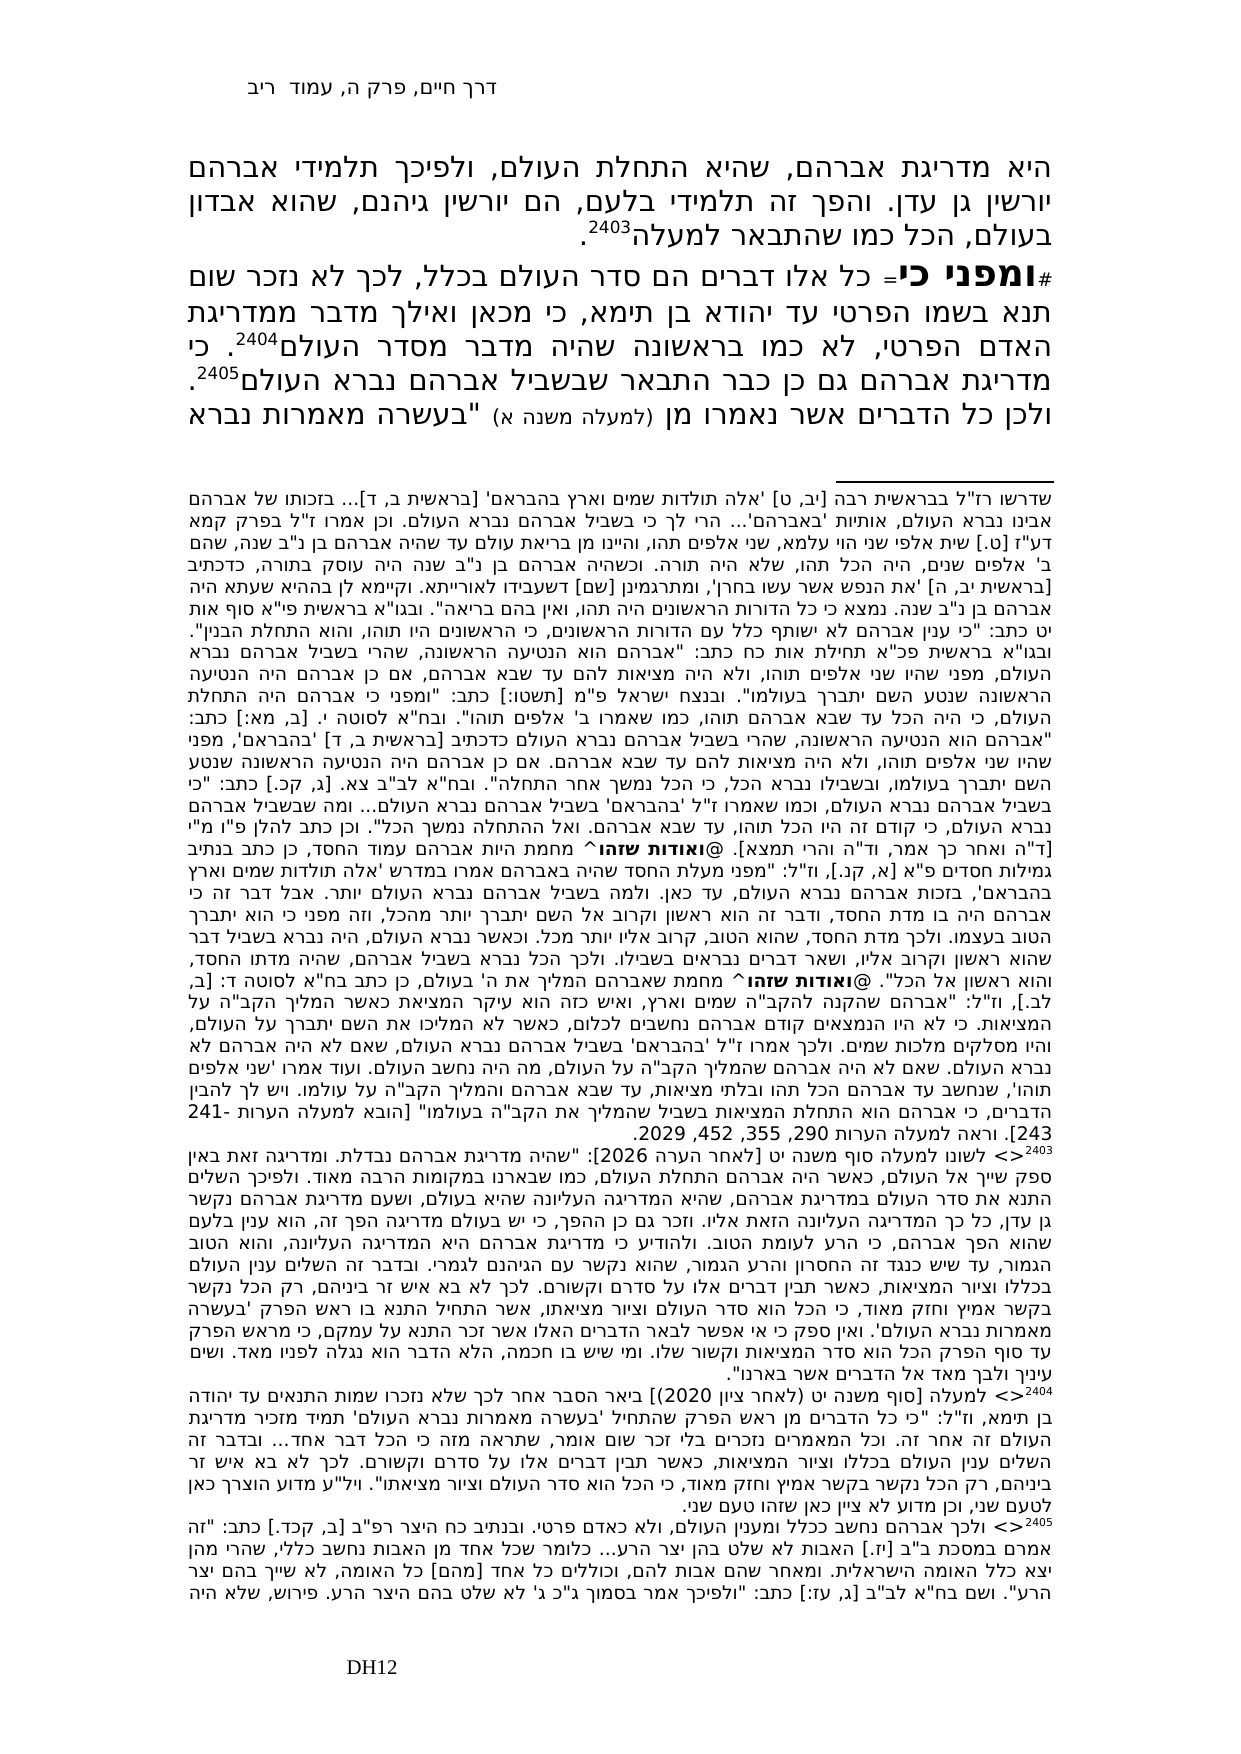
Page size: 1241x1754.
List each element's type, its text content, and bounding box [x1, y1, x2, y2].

text #ומפני כי= כל אלו דברים הם סדר העולם בכלל, לכך לא נזכר שום תנא בשמו הפרטי עד יהודא בן תימא, כי מכאן ואילך מדבר ממדריגת האדם הפרטי, לא כמו בראשונה שהיה מדבר מסדר העולם. כי מדריגת אברהם גם כן כבר התבאר שבשביל אברהם נברא העולם. ולכן כל הדברים אשר נאמרו מן (למעלה משנה א) "בעשרה מאמרות נברא העולם" עד כאן הכל מענין העולם. אך עתה מן (למעלה משנה כ) 'יהודא בן תימא' ואילך הוא מדבר מן האדם הפרטי, אחר שסדר העולם הכללי. כי אף על גב שזכר (למעלה משנה יג) 'ארבע מדות בנותני צדקה', וכיוצא בזה מן הדברים, אין זה רק מצד נתינת הצדקה שהיא בעולם, שיש בה* ד' מדות. וכן 'בהולכי בית המדרש' (למעלה משנה יד), וכל הדברים, אף על גב שהדברים בודאי שייכים אל האדם, מכל מקום לא בא לחלק רק מדת הליכת בית המדרש שהוא בעולם, ואין זה מצד האדם. אבל מן (למעלה משנה כ) יהודא בן תימא הוא מתחיל לדבר מן האדם הפרטי, איך יהיה נוהג בעבודת בוראו יתברך. ולכך לא תמצא לשון אזהרה וצווי מדבר לנוכח רק מכאן ואילך; 'הוי עז כנמר וכו'', שהוא מדבר לנוכח. וכן 'הפוך בה והפוך בה וכו''. ומפני שמדבר באדם פרטי, יחס המאמר הזה לאדם פרטי. לא כמו המאמרים הראשונים כולם, שאין מתיחסין לתנא מיוחד, כי הם מאמרים על העולם בכלל. רק מן יהודא בן תימא ואילך, שמדבר מן האדם שהוא פרטי, לכך מתיחס המאמר הזה לחכם פרטי גם כן. ואל יהא נחשב עליך פירוש זה רק פירוש ברור מאוד למי שמבין דברי חכמים. [187, 252, 1053, 431]
text #וסדר הפרק= הזה מראשו ועד סופו; כי התבאר לך שמתחיל התנא בבריאת עולם בעשרה מאמרות (למעלה משנה א), ומסדר והולך מדריגת העולם, זה אחר זה, כמו שהתבאר מסדר מדריגת קשור העולם, עד שיהיה עולם אחד, כמו שהתבאר אצל (למעלה משנה יז) 'כל אהבה התלויה בדבר', והפך זה הרחקת המחלוקת (למעלה משנה טז). ואחר כך מסדר מדריגת כח הכללי שבעולם, וזהו (למעלה משנה יח) 'כל המזכה את הרבים'. ואחר כך מסדר עוד מעלה עליונה על זה, היא* מדריגת אברהם (למעלה משנה יט), שהוא היה אב וסבה אל הכלל של אומה. ואל יהא לך מדריגתו של אברהם מדריגה קטנה, שהרי אמרו כי* (ב"ר יב, ט) "אלה תולדות שמים וארץ בהבראם" (בראשית ב, ד), בשביל אברהם נברא העולם, ודבר זה בארנו בהרבה מקומות. וסדר גם כן הפך זה ענין בלעם, שהוא הפך זה, שכמו שיש בעולם מדריגה עליונה, היא מדריגת אברהם, שהיא התחלת העולם, ולפיכך תלמידי אברהם יורשין גן עדן. והפך זה תלמידי בלעם, הם יורשין גיהנם, שהוא אבדון בעולם, הכל כמו שהתבאר למעלה. [187, 150, 1053, 252]
